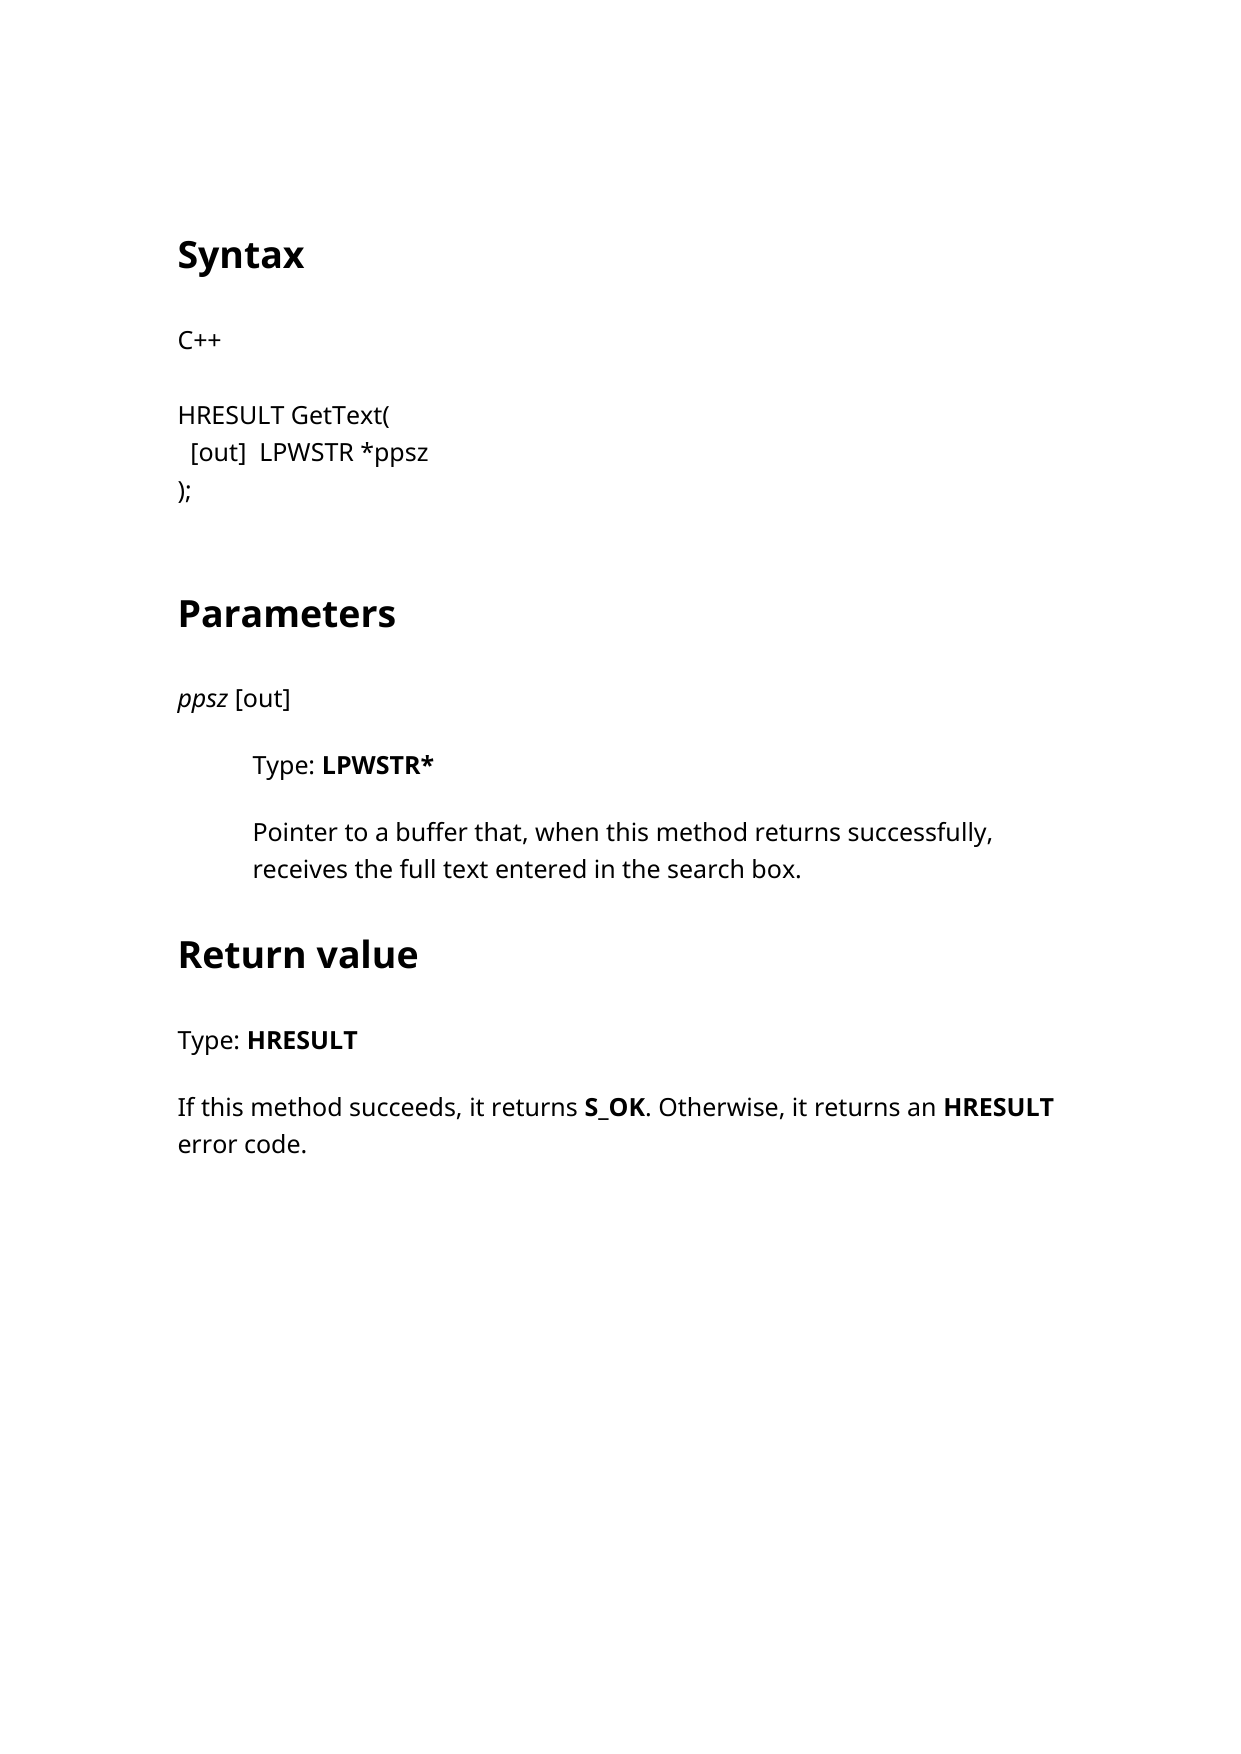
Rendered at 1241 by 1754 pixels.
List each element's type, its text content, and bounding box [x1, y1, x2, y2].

text Type: LPWSTR* [252, 746, 1063, 783]
text Syntax [177, 217, 1063, 292]
text Return value [177, 917, 1063, 992]
text If this method succeeds, it returns S_OK. Otherwise, it returns an HRESULT error code. [177, 1088, 1063, 1163]
text [out] LPWSTR *ppsz [177, 433, 1063, 471]
text ); [177, 471, 1063, 508]
text Parameters [177, 575, 1063, 650]
text HRESULT GetText( [177, 396, 1063, 433]
text C++ [177, 321, 1063, 358]
text ppsz [out] [177, 679, 1063, 717]
text Pointer to a buffer that, when this method returns successfully, receives the full text entered in the search box. [252, 813, 1063, 888]
text Type: HRESULT [177, 1021, 1063, 1058]
